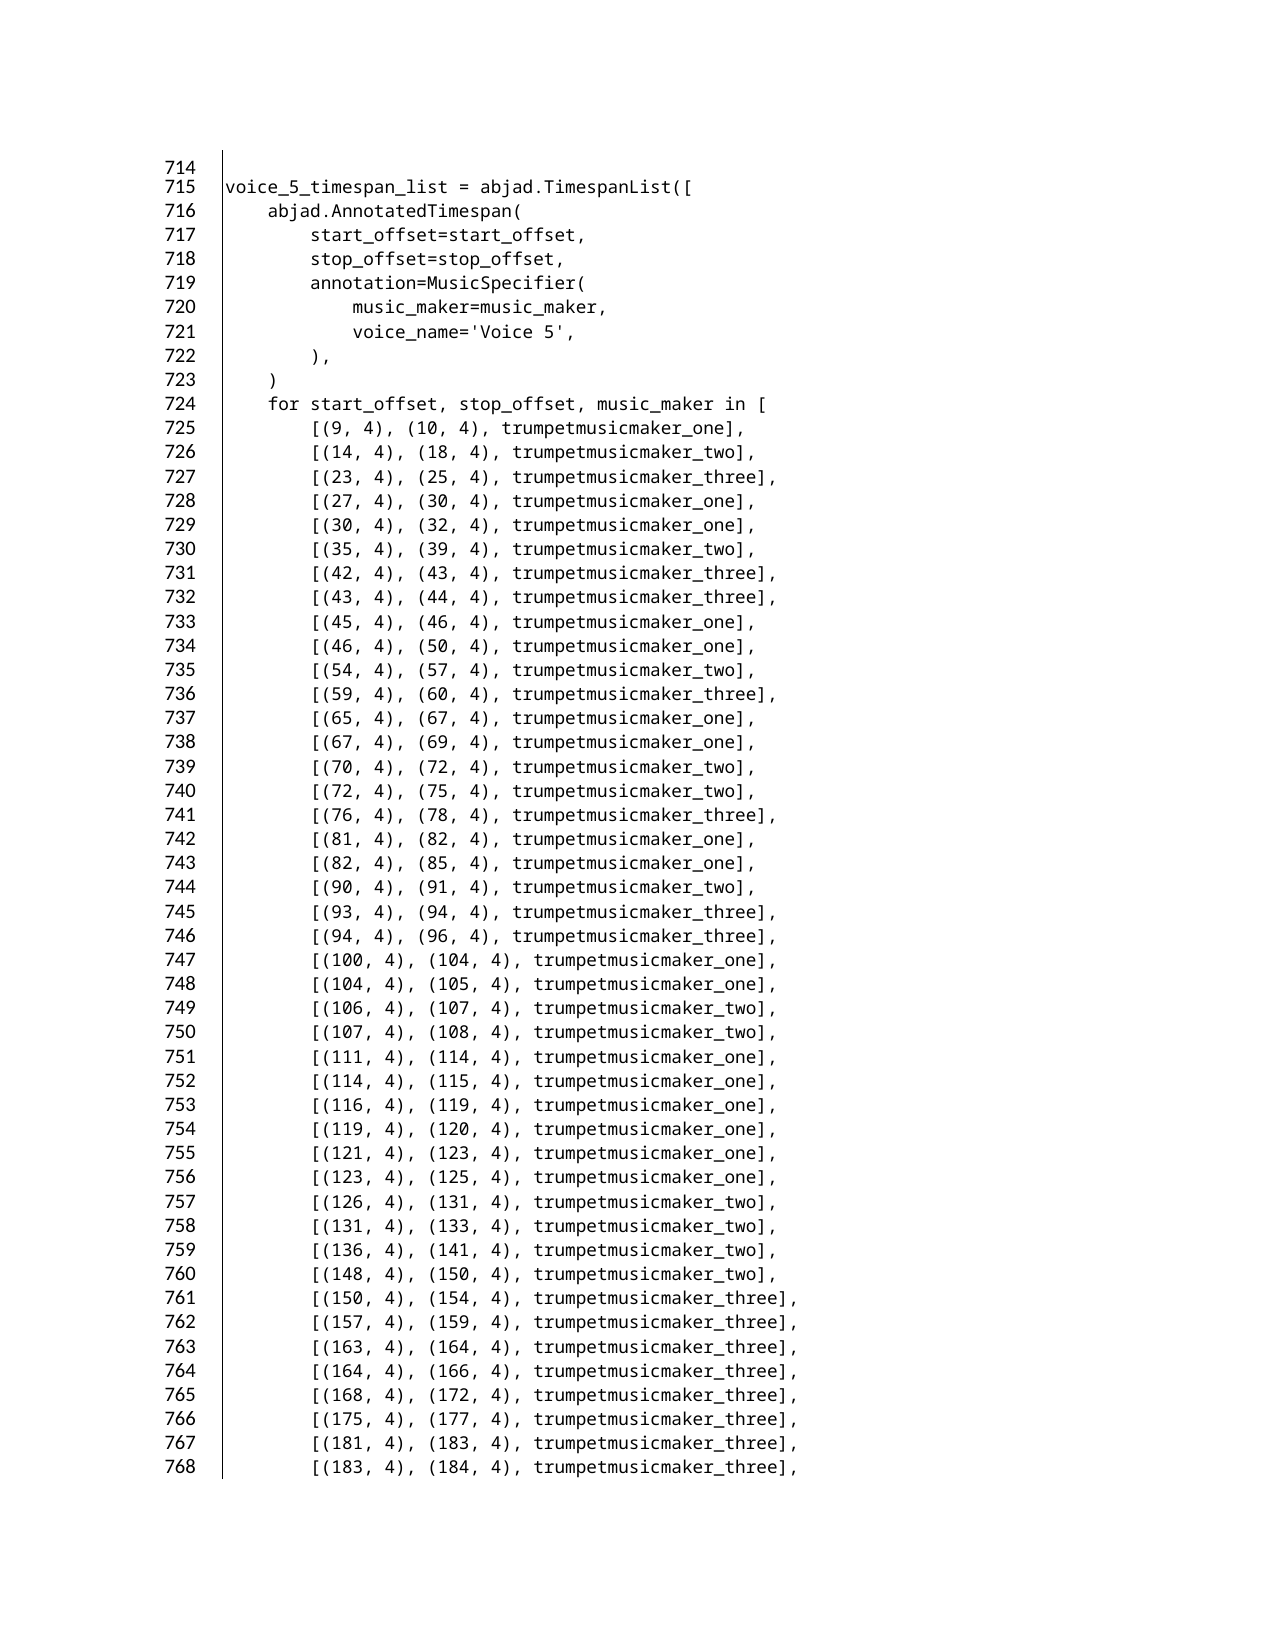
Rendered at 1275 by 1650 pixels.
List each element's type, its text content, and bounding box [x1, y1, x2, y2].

text [(42, 4), (43, 4), trumpetmusicmaker_three], [225, 561, 1125, 585]
text [(175, 4), (177, 4), trumpetmusicmaker_three], [225, 1407, 1125, 1431]
text [(116, 4), (119, 4), trumpetmusicmaker_one], [225, 1092, 1125, 1117]
text [(76, 4), (78, 4), trumpetmusicmaker_three], [225, 802, 1125, 827]
text [(54, 4), (57, 4), trumpetmusicmaker_two], [225, 657, 1125, 682]
text [(27, 4), (30, 4), trumpetmusicmaker_one], [225, 488, 1125, 512]
text stop_offset=stop_offset, [225, 247, 1125, 271]
text music_maker=music_maker, [225, 295, 1125, 319]
text annotation=MusicSpecifier( [225, 271, 1125, 295]
text abjad.AnnotatedTimespan( [225, 198, 1125, 222]
text [(45, 4), (46, 4), trumpetmusicmaker_one], [225, 609, 1125, 633]
text [(104, 4), (105, 4), trumpetmusicmaker_one], [225, 972, 1125, 996]
text [(157, 4), (159, 4), trumpetmusicmaker_three], [225, 1310, 1125, 1334]
text [(148, 4), (150, 4), trumpetmusicmaker_two], [225, 1262, 1125, 1286]
text [(150, 4), (154, 4), trumpetmusicmaker_three], [225, 1286, 1125, 1310]
text [(30, 4), (32, 4), trumpetmusicmaker_one], [225, 512, 1125, 537]
text [(164, 4), (166, 4), trumpetmusicmaker_three], [225, 1358, 1125, 1382]
text [(100, 4), (104, 4), trumpetmusicmaker_one], [225, 947, 1125, 972]
text [(65, 4), (67, 4), trumpetmusicmaker_one], [225, 706, 1125, 730]
text [(70, 4), (72, 4), trumpetmusicmaker_two], [225, 754, 1125, 778]
text [(46, 4), (50, 4), trumpetmusicmaker_one], [225, 633, 1125, 657]
text [(35, 4), (39, 4), trumpetmusicmaker_two], [225, 537, 1125, 561]
text for start_offset, stop_offset, music_maker in [ [225, 392, 1125, 416]
text [(94, 4), (96, 4), trumpetmusicmaker_three], [225, 923, 1125, 947]
text [(93, 4), (94, 4), trumpetmusicmaker_three], [225, 899, 1125, 923]
text voice_5_timespan_list = abjad.TimespanList([ [225, 174, 1125, 198]
text [(119, 4), (120, 4), trumpetmusicmaker_one], [225, 1117, 1125, 1141]
text [(121, 4), (123, 4), trumpetmusicmaker_one], [225, 1141, 1125, 1165]
text [(168, 4), (172, 4), trumpetmusicmaker_three], [225, 1382, 1125, 1407]
text [(181, 4), (183, 4), trumpetmusicmaker_three], [225, 1431, 1125, 1455]
text [(81, 4), (82, 4), trumpetmusicmaker_one], [225, 827, 1125, 851]
text [(163, 4), (164, 4), trumpetmusicmaker_three], [225, 1334, 1125, 1358]
text [(131, 4), (133, 4), trumpetmusicmaker_two], [225, 1213, 1125, 1237]
text [(14, 4), (18, 4), trumpetmusicmaker_two], [225, 440, 1125, 464]
text [(123, 4), (125, 4), trumpetmusicmaker_one], [225, 1165, 1125, 1189]
text [(107, 4), (108, 4), trumpetmusicmaker_two], [225, 1020, 1125, 1044]
text ), [225, 343, 1125, 367]
text start_offset=start_offset, [225, 222, 1125, 247]
text ) [225, 367, 1125, 392]
text [(114, 4), (115, 4), trumpetmusicmaker_one], [225, 1068, 1125, 1092]
text [(9, 4), (10, 4), trumpetmusicmaker_one], [225, 416, 1125, 440]
text [(43, 4), (44, 4), trumpetmusicmaker_three], [225, 585, 1125, 609]
text [(67, 4), (69, 4), trumpetmusicmaker_one], [225, 730, 1125, 754]
text [(106, 4), (107, 4), trumpetmusicmaker_two], [225, 996, 1125, 1020]
text [(23, 4), (25, 4), trumpetmusicmaker_three], [225, 464, 1125, 488]
text voice_name='Voice 5', [225, 319, 1125, 343]
text [(111, 4), (114, 4), trumpetmusicmaker_one], [225, 1044, 1125, 1068]
text [(59, 4), (60, 4), trumpetmusicmaker_three], [225, 682, 1125, 706]
text [(136, 4), (141, 4), trumpetmusicmaker_two], [225, 1237, 1125, 1262]
text [(126, 4), (131, 4), trumpetmusicmaker_two], [225, 1189, 1125, 1213]
text [(72, 4), (75, 4), trumpetmusicmaker_two], [225, 778, 1125, 802]
text [(82, 4), (85, 4), trumpetmusicmaker_one], [225, 851, 1125, 875]
text [(90, 4), (91, 4), trumpetmusicmaker_two], [225, 875, 1125, 899]
text [(183, 4), (184, 4), trumpetmusicmaker_three], [225, 1455, 1125, 1479]
